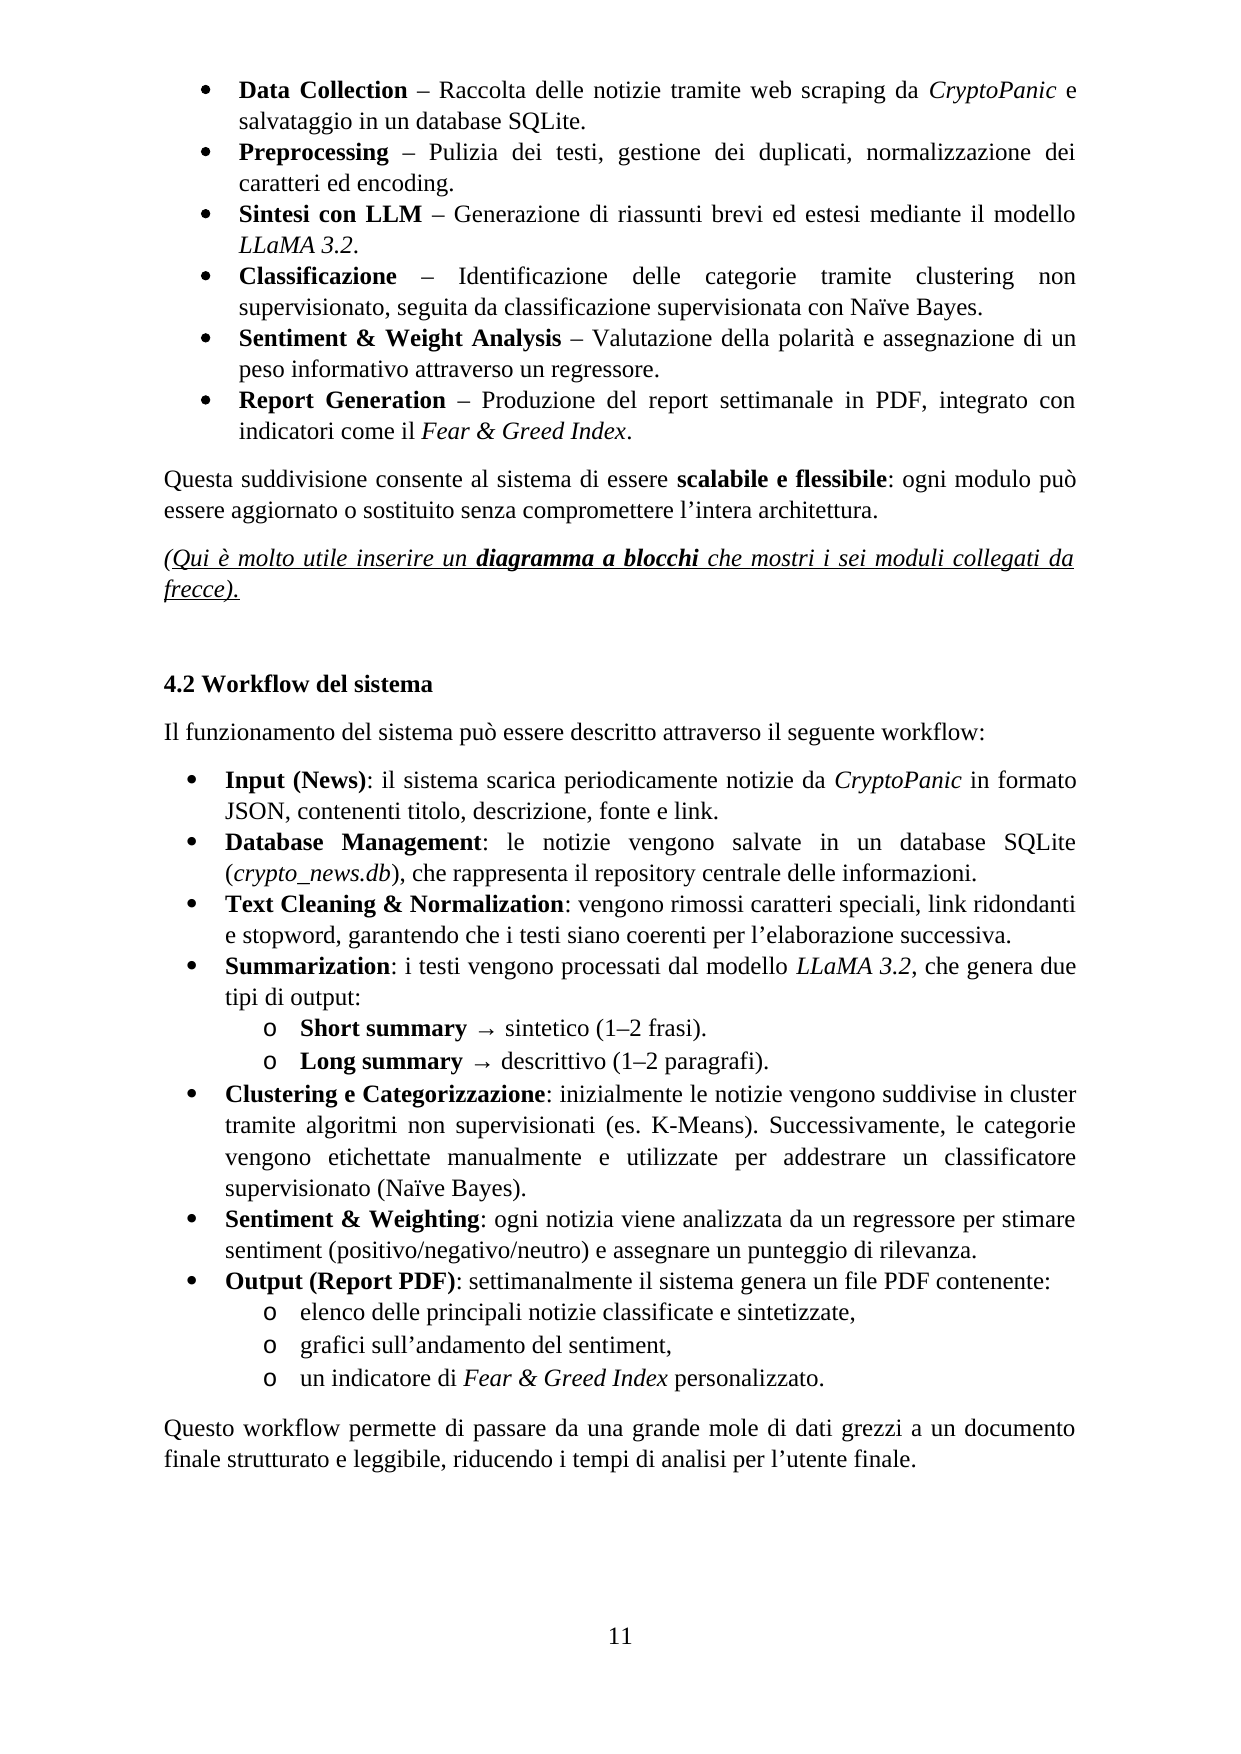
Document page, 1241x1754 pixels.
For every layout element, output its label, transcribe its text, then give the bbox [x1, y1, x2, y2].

list grafici sull’andamento del sentiment, [262, 1330, 1077, 1361]
list Short summary → sintetico (1–2 frasi). [262, 1013, 1077, 1044]
text Il funzionamento del sistema può essere descritto attraverso il seguente workflow: [164, 717, 1077, 746]
text (Qui è molto utile inserire un diagramma a blocchi che mostri i sei moduli collegati da frecce). [164, 543, 1077, 603]
text 4.2 Workflow del sistema [164, 669, 1077, 698]
text Questa suddivisione consente al sistema di essere scalabile e flessibile: ogni modulo può essere aggiornato o sostituito senza compromettere l’intera architettura. [164, 464, 1077, 524]
list Data Collection – Raccolta delle notizie tramite web scraping da CryptoPanic e salvataggio in un database SQLite. [201, 75, 1077, 135]
list Input (News): il sistema scarica periodicamente notizie da CryptoPanic in formato JSON, contenenti titolo, descrizione, fonte e link. [187, 765, 1077, 824]
list Text Cleaning & Normalization: vengono rimossi caratteri speciali, link ridondanti e stopword, garantendo che i testi siano coerenti per l’elaborazione successiva. [187, 889, 1077, 949]
list Sintesi con LLM – Generazione di riassunti brevi ed estesi mediante il modello LLaMA 3.2. [201, 199, 1077, 259]
list un indicatore di Fear & Greed Index personalizzato. [262, 1363, 1077, 1394]
list Sentiment & Weight Analysis – Valutazione della polarità e assegnazione di un peso informativo attraverso un regressore. [201, 323, 1077, 383]
list Summarization: i testi vengono processati dal modello LLaMA 3.2, che genera due tipi di output: [187, 951, 1077, 1011]
list Clustering e Categorizzazione: inizialmente le notizie vengono suddivise in cluster tramite algoritmi non supervisionati (es. K-Means). Successivamente, le categorie vengono etichettate manualmente e utilizzate per addestrare un classificatore supervisionato (Naïve Bayes). [187, 1079, 1077, 1201]
list elenco delle principali notizie classificate e sintetizzate, [262, 1297, 1077, 1328]
text Questo workflow permette di passare da una grande mole di dati grezzi a un documento finale strutturato e leggibile, riducendo i tempi di analisi per l’utente finale. [164, 1413, 1077, 1473]
list Report Generation – Produzione del report settimanale in PDF, integrato con indicatori come il Fear & Greed Index. [201, 385, 1077, 445]
list Long summary → descrittivo (1–2 paragrafi). [262, 1046, 1077, 1077]
list Preprocessing – Pulizia dei testi, gestione dei duplicati, normalizzazione dei caratteri ed encoding. [201, 137, 1077, 197]
list Database Management: le notizie vengono salvate in un database SQLite (crypto_news.db), che rappresenta il repository centrale delle informazioni. [187, 827, 1077, 887]
list Sentiment & Weighting: ogni notizia viene analizzata da un regressore per stimare sentiment (positivo/negativo/neutro) e assegnare un punteggio di rilevanza. [187, 1204, 1077, 1263]
list Output (Report PDF): settimanalmente il sistema genera un file PDF contenente: [187, 1266, 1077, 1294]
list Classificazione – Identificazione delle categorie tramite clustering non supervisionato, seguita da classificazione supervisionata con Naïve Bayes. [201, 261, 1077, 321]
